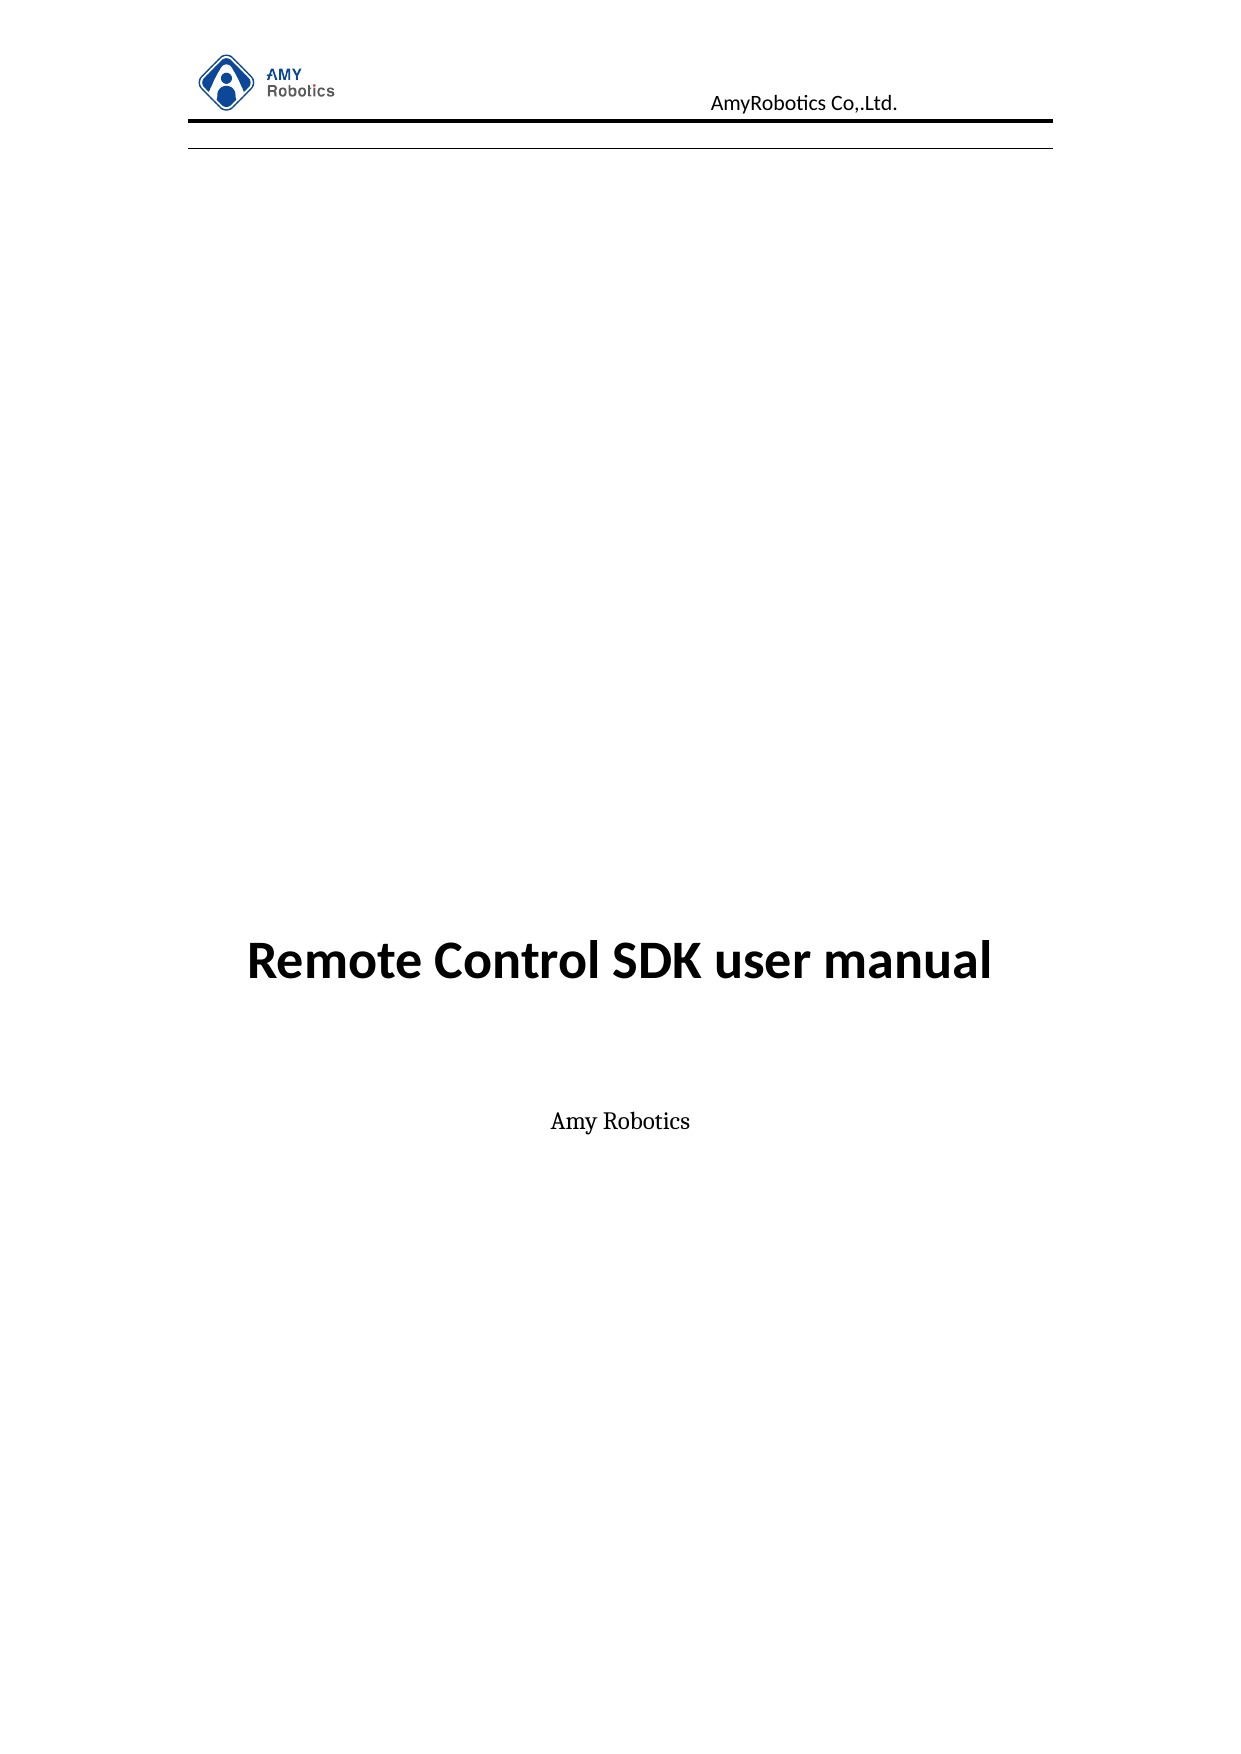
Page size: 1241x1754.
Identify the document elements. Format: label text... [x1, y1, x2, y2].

text Remote Control SDK user manual [187, 910, 1053, 1007]
subtitle Amy Robotics [187, 1105, 1053, 1137]
picture [196, 53, 337, 112]
